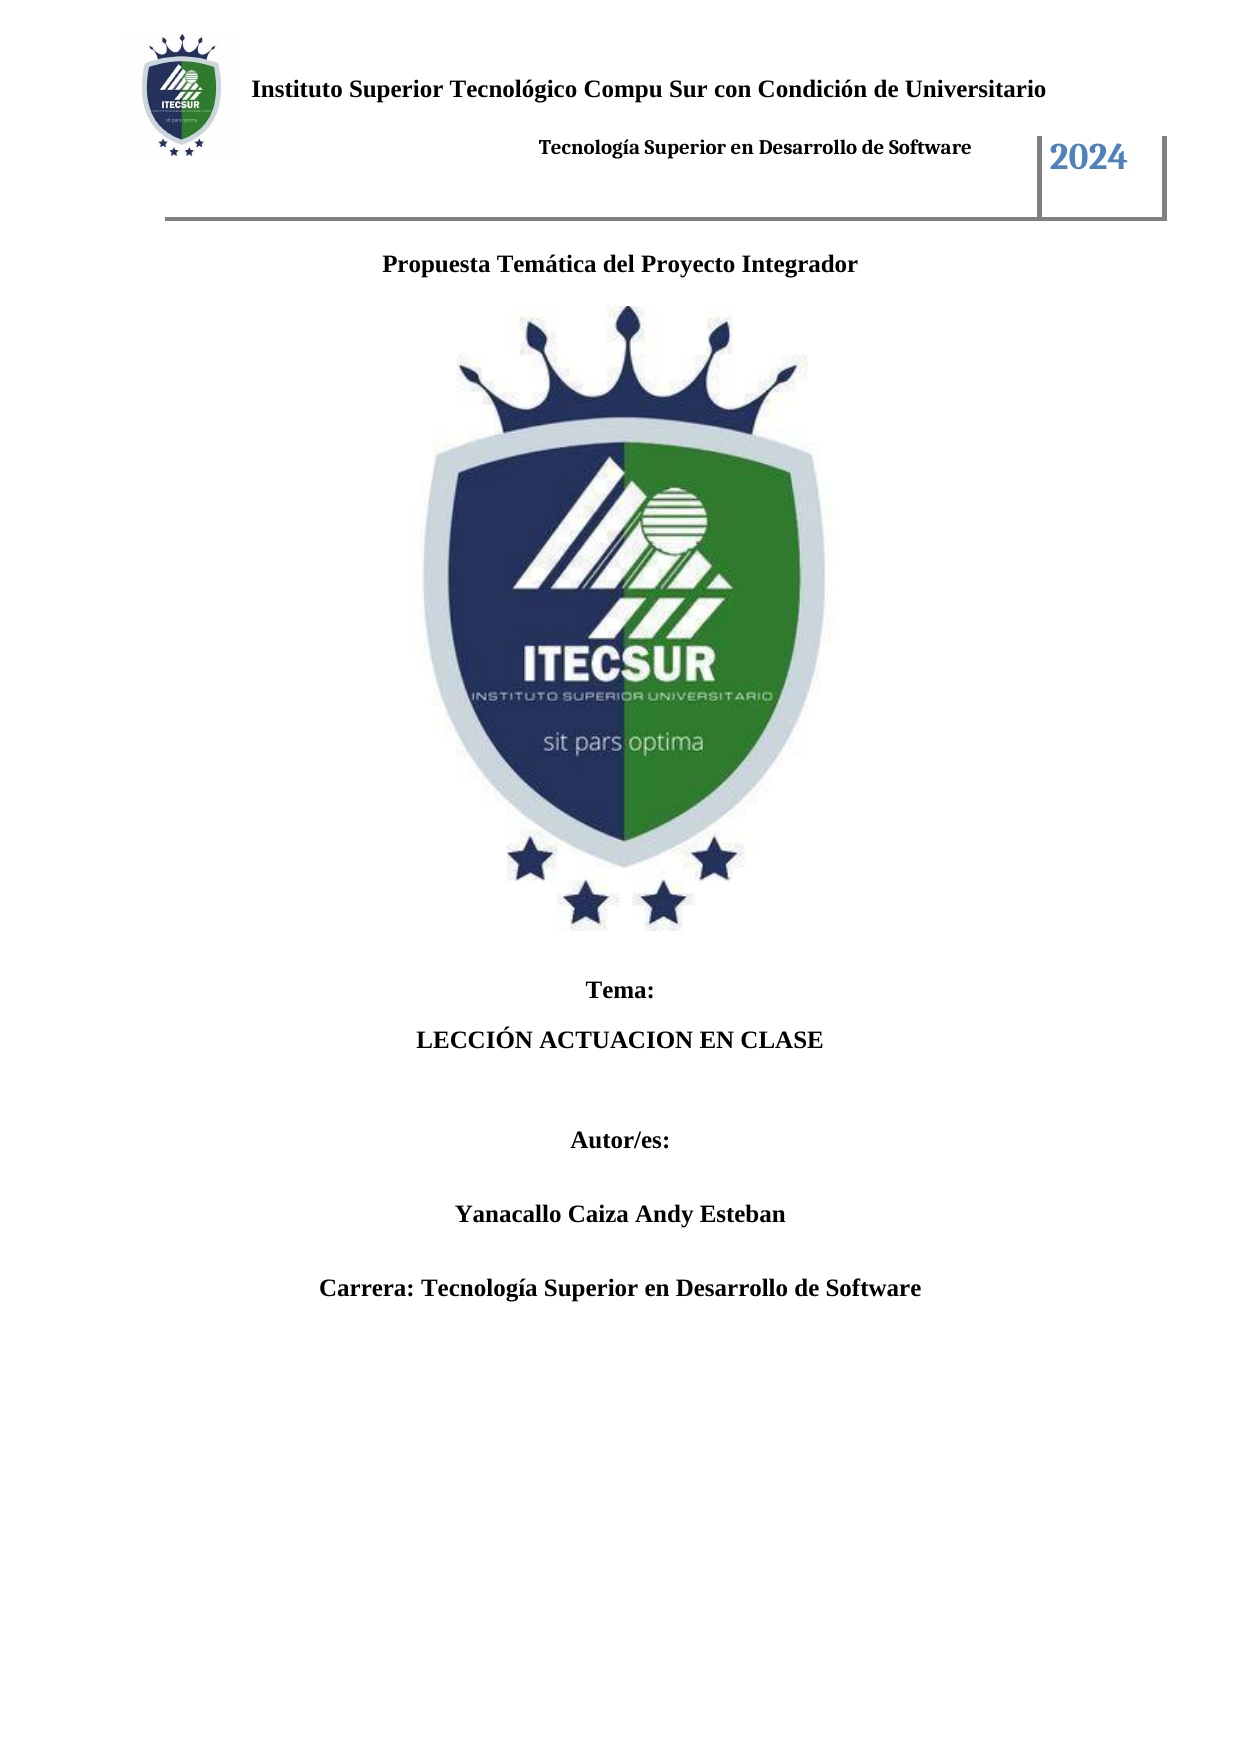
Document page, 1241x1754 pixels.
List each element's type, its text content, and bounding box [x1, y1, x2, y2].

text Yanacallo Caiza Andy Esteban [177, 1199, 1063, 1228]
text Tema: [177, 976, 1063, 1004]
text Autor/es: [177, 1125, 1063, 1153]
picture [119, 34, 242, 157]
text LECCIÓN ACTUACION EN CLASE [177, 1025, 1063, 1054]
picture [307, 306, 933, 931]
text Carrera: Tecnología Superior en Desarrollo de Software [177, 1273, 1063, 1302]
